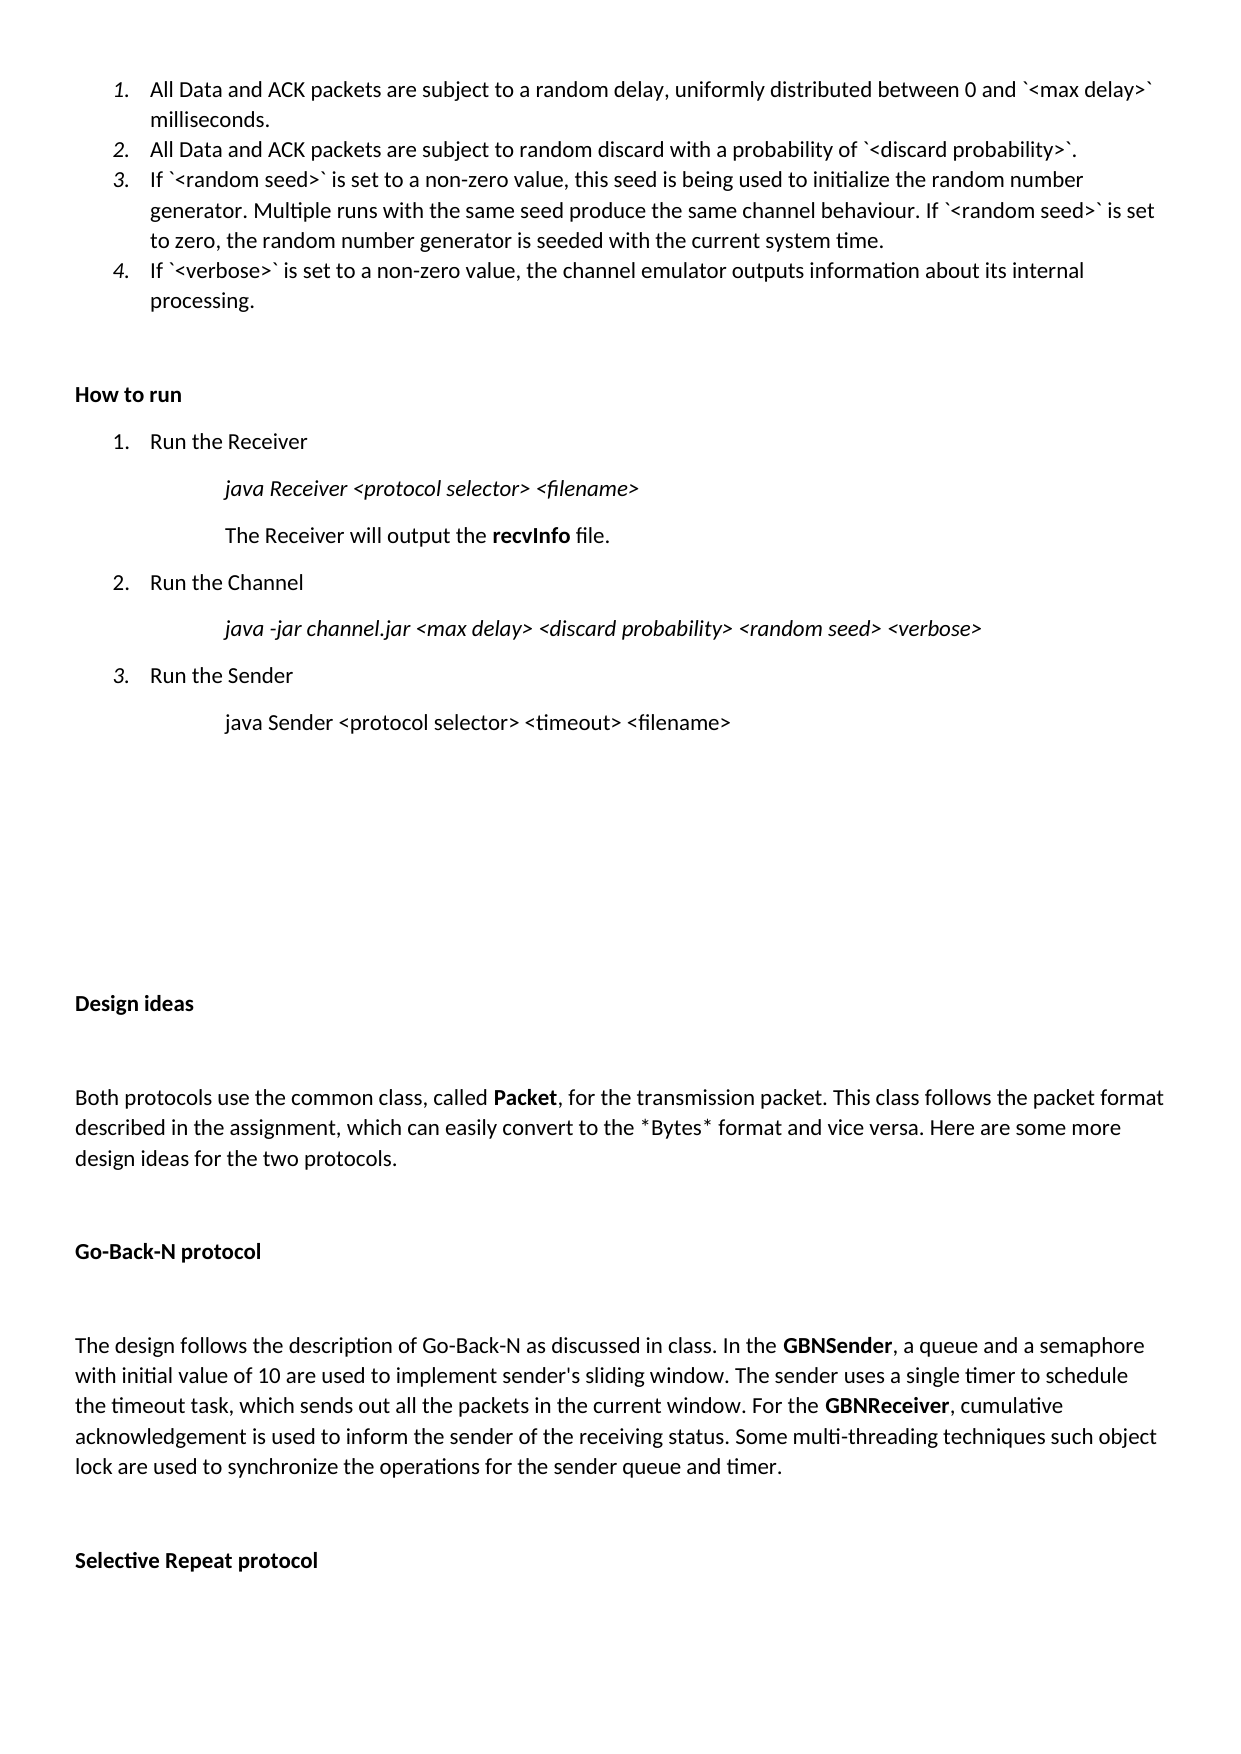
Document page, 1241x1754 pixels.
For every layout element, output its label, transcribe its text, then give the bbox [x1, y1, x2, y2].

text java -jar channel.jar <max delay> <discard probability> <random seed> <verbose> [187, 614, 1165, 643]
text The Receiver will output the recvInfo file. [150, 521, 1165, 549]
text Selective Repeat protocol [75, 1546, 1165, 1574]
list If `<random seed>` is set to a non-zero value, this seed is being used to initialize the random number generator. Multiple runs with the same seed produce the same channel behaviour. If `<random seed>` is set to zero, the random number generator is seeded with the current system time. [112, 166, 1165, 254]
list All Data and ACK packets are subject to a random delay, uniformly distributed between 0 and `<max delay>` milliseconds. [112, 75, 1165, 133]
text Both protocols use the common class, called Packet, for the transmission packet. This class follows the packet format described in the assignment, which can easily convert to the *Bytes* format and vice versa. Here are some more design ideas for the two protocols. [75, 1083, 1165, 1172]
text Go-Back-N protocol [75, 1237, 1165, 1266]
text java Receiver <protocol selector> <filename> [150, 474, 1165, 502]
text java Sender <protocol selector> <timeout> <filename> [150, 708, 1165, 736]
list All Data and ACK packets are subject to random discard with a probability of `<discard probability>`. [112, 135, 1165, 163]
text How to run [75, 380, 1165, 408]
list Run the Sender [112, 661, 1165, 689]
list If `<verbose>` is set to a non-zero value, the channel emulator outputs information about its internal processing. [112, 256, 1165, 314]
list Run the Channel [112, 568, 1165, 596]
text Design ideas [75, 989, 1165, 1018]
list Run the Receiver [112, 427, 1165, 455]
text The design follows the description of Go-Back-N as discussed in class. In the GBNSender, a queue and a semaphore with initial value of 10 are used to implement sender's sliding window. The sender uses a single timer to schedule the timeout task, which sends out all the packets in the current window. For the GBNReceiver, cumulative acknowledgement is used to inform the sender of the receiving status. Some multi-threading techniques such object lock are used to synchronize the operations for the sender queue and timer. [75, 1331, 1165, 1480]
